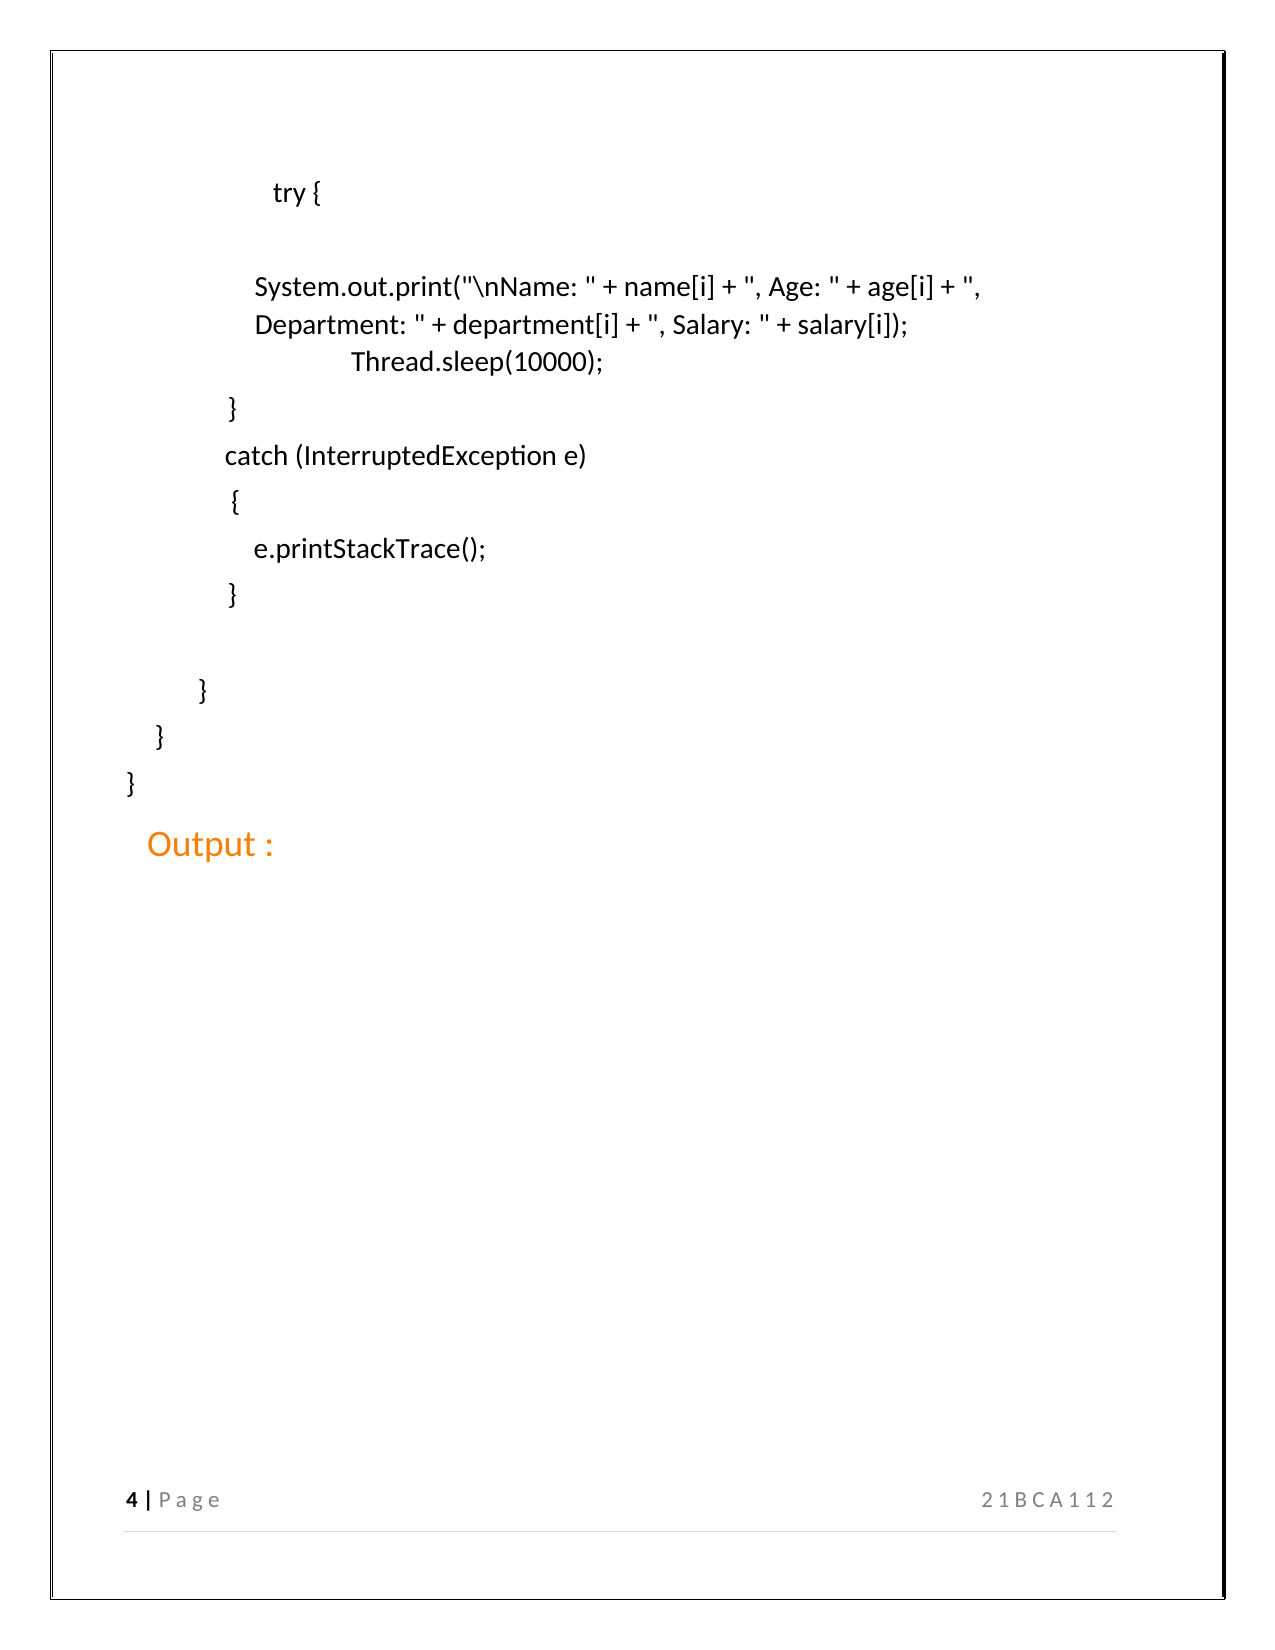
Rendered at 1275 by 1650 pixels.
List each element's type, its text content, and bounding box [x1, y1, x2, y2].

text Department: " + department[i] + ", Salary: " + salary[i]); Thread.sleep(10000); [254, 306, 992, 379]
text } [148, 390, 992, 426]
text e.printStackTrace(); [148, 530, 992, 565]
text } [148, 718, 992, 754]
text System.out.print("\nName: " + name[i] + ", Age: " + age[i] + ", [126, 268, 981, 303]
text } [148, 576, 992, 612]
text catch (InterruptedException e) [224, 437, 992, 472]
text } [126, 765, 992, 800]
text Output : [147, 820, 1113, 866]
text try { [126, 174, 1113, 209]
text } [126, 672, 1113, 707]
text { [224, 483, 992, 519]
